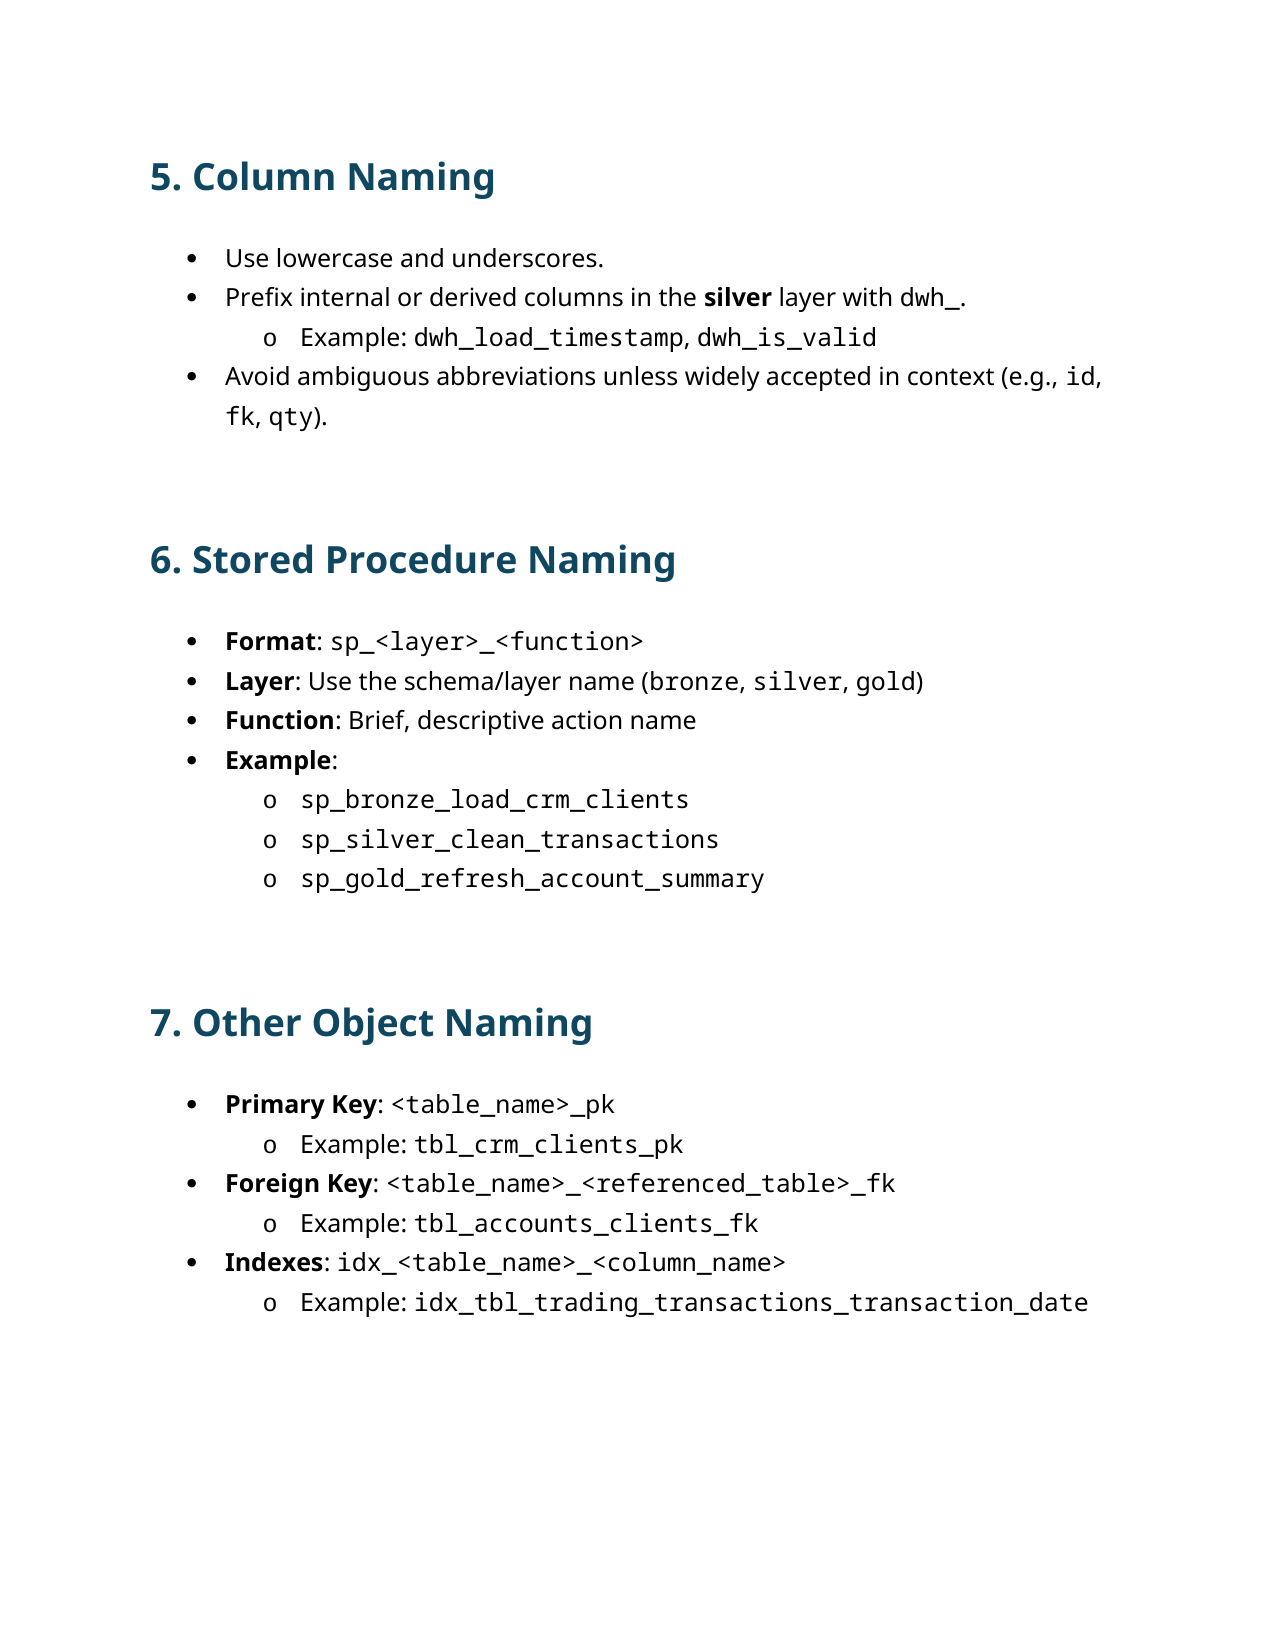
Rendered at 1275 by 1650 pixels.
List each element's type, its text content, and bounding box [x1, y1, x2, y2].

list sp_bronze_load_crm_clients [262, 782, 1125, 816]
list Indexes: idx_<table_name>_<column_name> [187, 1245, 1125, 1279]
list Primary Key: <table_name>_pk [187, 1087, 1125, 1121]
list Example: tbl_crm_clients_pk [262, 1126, 1125, 1161]
list Format: sp_<layer>_<function> [187, 624, 1125, 658]
subtitle 6. Stored Procedure Naming [150, 533, 1125, 584]
list Example: dwh_load_timestamp, dwh_is_valid [262, 319, 1125, 353]
list Example: [187, 742, 1125, 776]
list sp_silver_clean_transactions [262, 821, 1125, 856]
list Prefix internal or derived columns in the silver layer with dwh_. [187, 280, 1125, 314]
list Example: tbl_accounts_clients_fk [262, 1205, 1125, 1240]
list Example: idx_tbl_trading_transactions_transaction_date [262, 1284, 1125, 1319]
list sp_gold_refresh_account_summary [262, 861, 1125, 895]
subtitle 5. Column Naming [150, 150, 1125, 201]
list Foreign Key: <table_name>_<referenced_table>_fk [187, 1166, 1125, 1200]
list Layer: Use the schema/layer name (bronze, silver, gold) [187, 663, 1125, 697]
subtitle 7. Other Object Naming [150, 996, 1125, 1047]
list Function: Brief, descriptive action name [187, 703, 1125, 737]
list Avoid ambiguous abbreviations unless widely accepted in context (e.g., id, fk, qty). [187, 359, 1125, 432]
list Use lowercase and underscores. [187, 240, 1125, 274]
